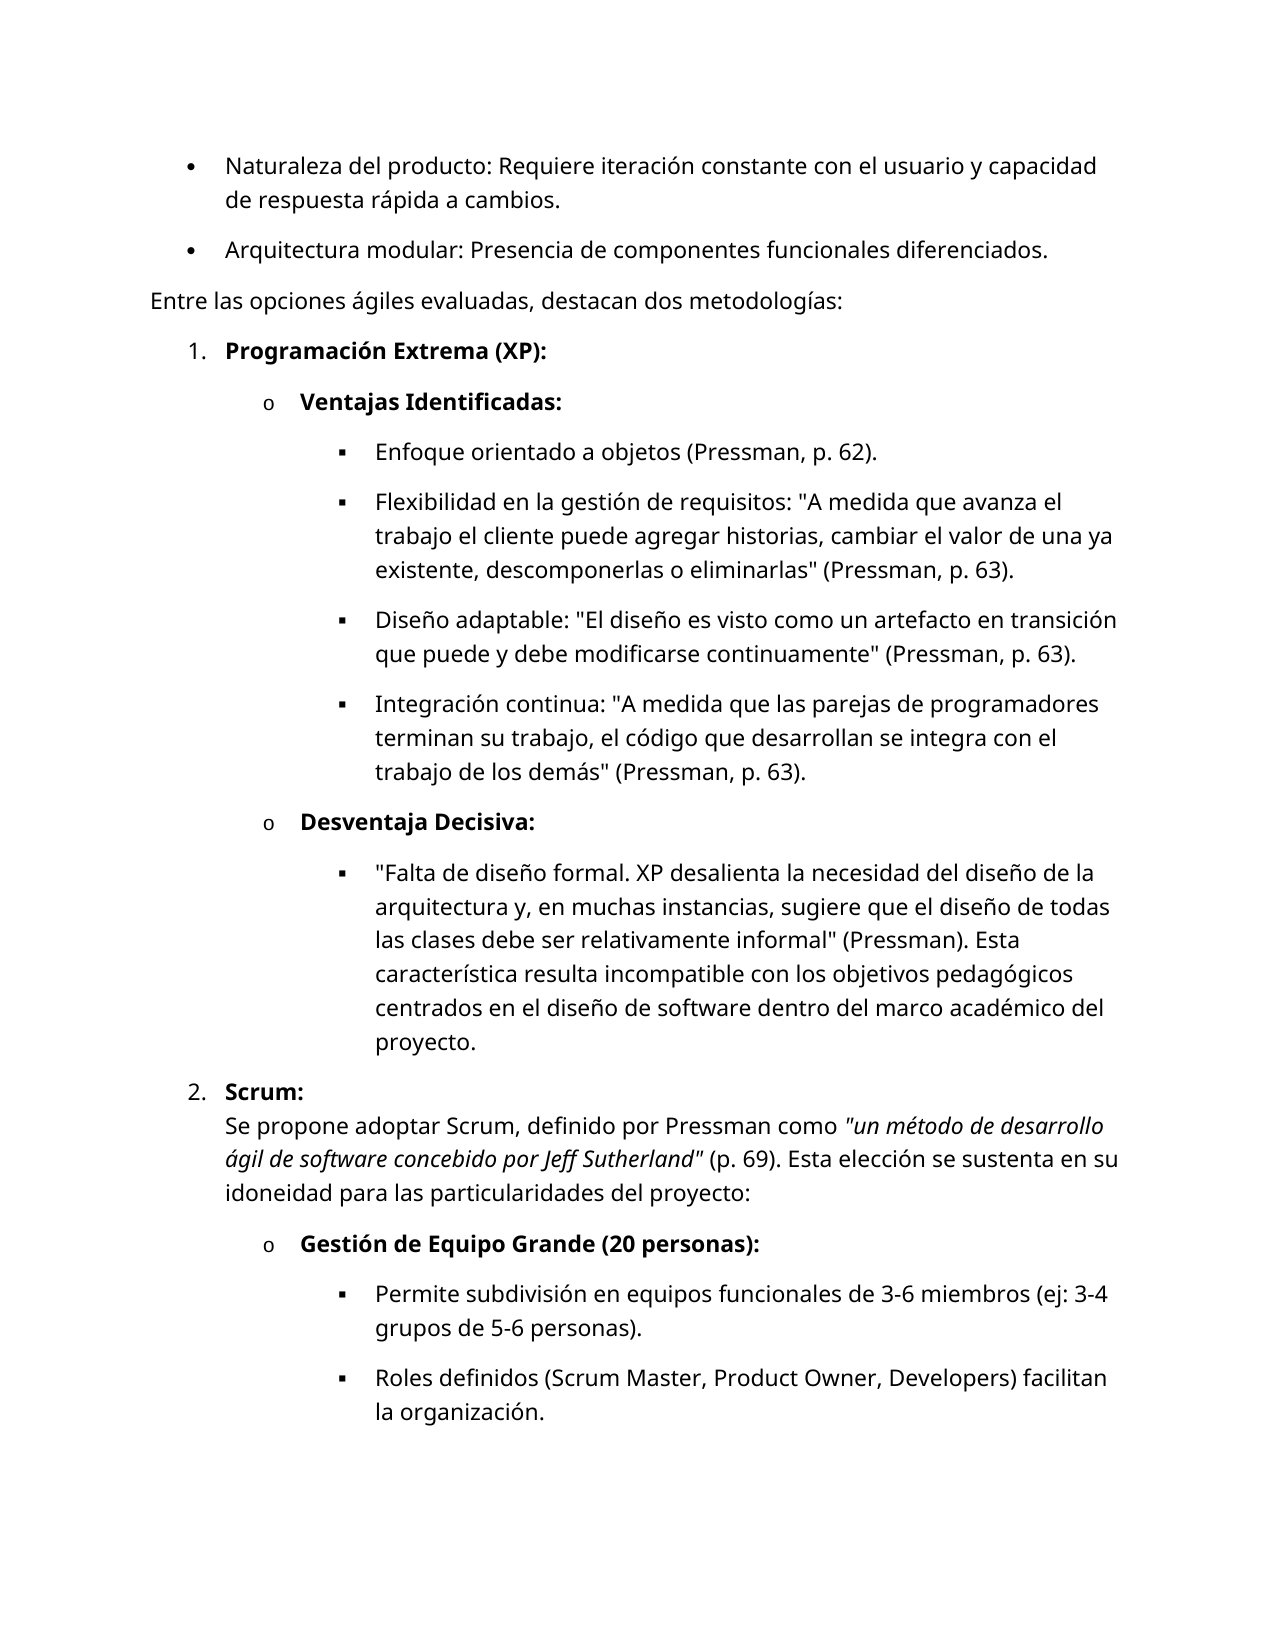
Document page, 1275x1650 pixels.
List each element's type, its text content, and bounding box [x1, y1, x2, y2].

list Permite subdivisión en equipos funcionales de 3-6 miembros (ej: 3-4 grupos de 5-6 personas). [337, 1278, 1125, 1343]
list Enfoque orientado a objetos (Pressman, p. 62). [337, 436, 1125, 467]
list Diseño adaptable: "El diseño es visto como un artefacto en transición que puede y debe modificarse continuamente" (Pressman, p. 63). [337, 604, 1125, 669]
list Desventaja Decisiva: [262, 806, 1125, 837]
list Flexibilidad en la gestión de requisitos: "A medida que avanza el trabajo el cliente puede agregar historias, cambiar el valor de una ya existente, descomponerlas o eliminarlas" (Pressman, p. 63). [337, 486, 1125, 585]
list Ventajas Identificadas: [262, 385, 1125, 417]
list Naturaleza del producto: Requiere iteración constante con el usuario y capacidad de respuesta rápida a cambios. [187, 150, 1125, 215]
list Roles definidos (Scrum Master, Product Owner, Developers) facilitan la organización. [337, 1362, 1125, 1427]
list "Falta de diseño formal. XP desalienta la necesidad del diseño de la arquitectura y, en muchas instancias, sugiere que el diseño de todas las clases debe ser relativamente informal" (Pressman). Esta característica resulta incompatible con los objetivos pedagógicos centrados en el diseño de software dentro del marco académico del proyecto. [337, 857, 1125, 1057]
list Arquitectura modular: Presencia de componentes funcionales diferenciados. [187, 234, 1125, 265]
list Integración continua: "A medida que las parejas de programadores terminan su trabajo, el código que desarrollan se integra con el trabajo de los demás" (Pressman, p. 63). [337, 688, 1125, 787]
list Programación Extrema (XP): [187, 335, 1125, 366]
list Scrum: Se propone adoptar Scrum, definido por Pressman como "un método de desarrollo ágil de software concebido por Jeff Sutherland" (p. 69). Esta elección se sustenta en su idoneidad para las particularidades del proyecto: [187, 1076, 1125, 1208]
text Entre las opciones ágiles evaluadas, destacan dos metodologías: [150, 284, 1125, 316]
list Gestión de Equipo Grande (20 personas): [262, 1227, 1125, 1259]
